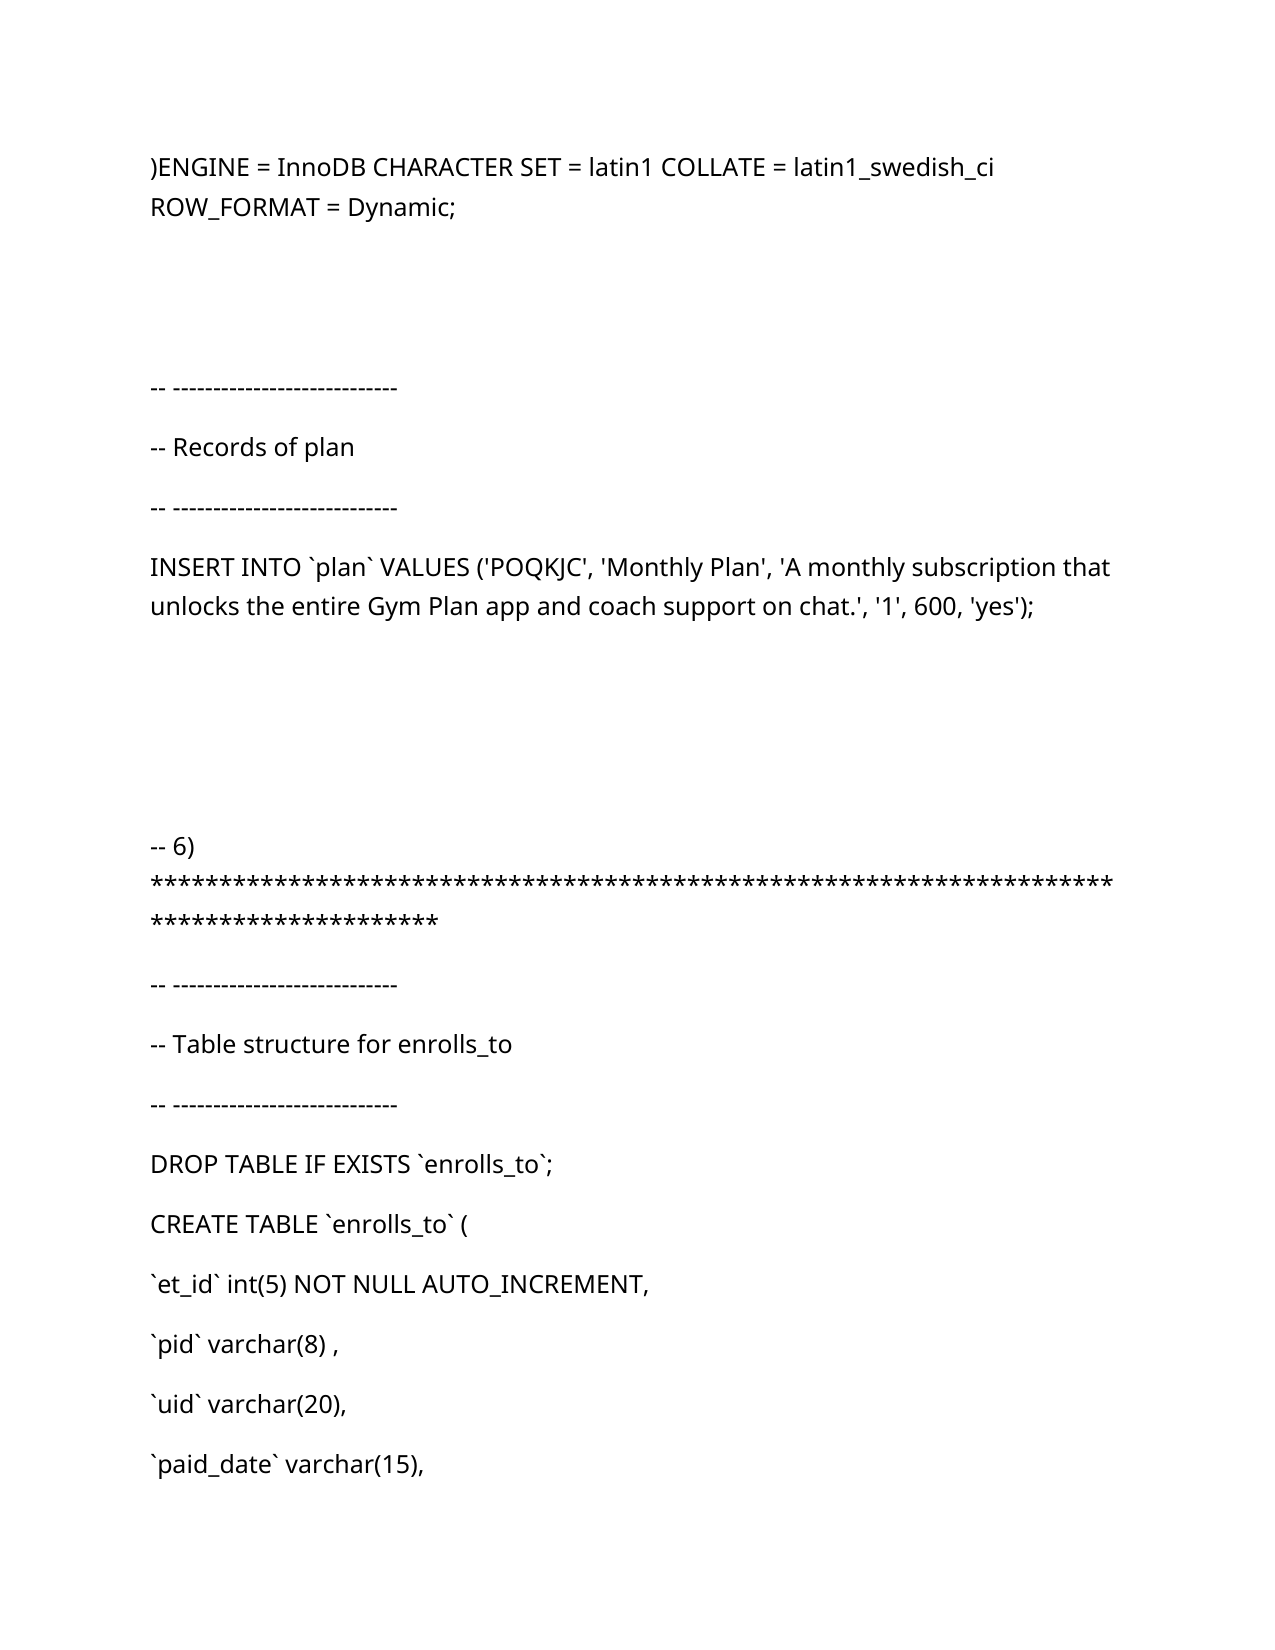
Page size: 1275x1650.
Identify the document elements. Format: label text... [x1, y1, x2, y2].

text -- Records of plan [150, 429, 1125, 463]
text `pid` varchar(8) , [150, 1327, 1125, 1361]
text -- Table structure for enrolls_to [150, 1027, 1125, 1061]
text -- ---------------------------- [150, 1087, 1125, 1121]
text -- 6) ******************************************************************************************* [150, 828, 1125, 941]
text -- ---------------------------- [150, 369, 1125, 403]
text CREATE TABLE `enrolls_to` ( [150, 1207, 1125, 1241]
text -- ---------------------------- [150, 489, 1125, 523]
text DROP TABLE IF EXISTS `enrolls_to`; [150, 1147, 1125, 1181]
text `et_id` int(5) NOT NULL AUTO_INCREMENT, [150, 1267, 1125, 1301]
text )ENGINE = InnoDB CHARACTER SET = latin1 COLLATE = latin1_swedish_ci ROW_FORMAT = Dynamic; [150, 150, 1125, 223]
text `uid` varchar(20), [150, 1387, 1125, 1421]
text -- ---------------------------- [150, 967, 1125, 1001]
text INSERT INTO `plan` VALUES ('POQKJC', 'Monthly Plan', 'A monthly subscription that unlocks the entire Gym Plan app and coach support on chat.', '1', 600, 'yes'); [150, 549, 1125, 622]
text `paid_date` varchar(15), [150, 1447, 1125, 1481]
